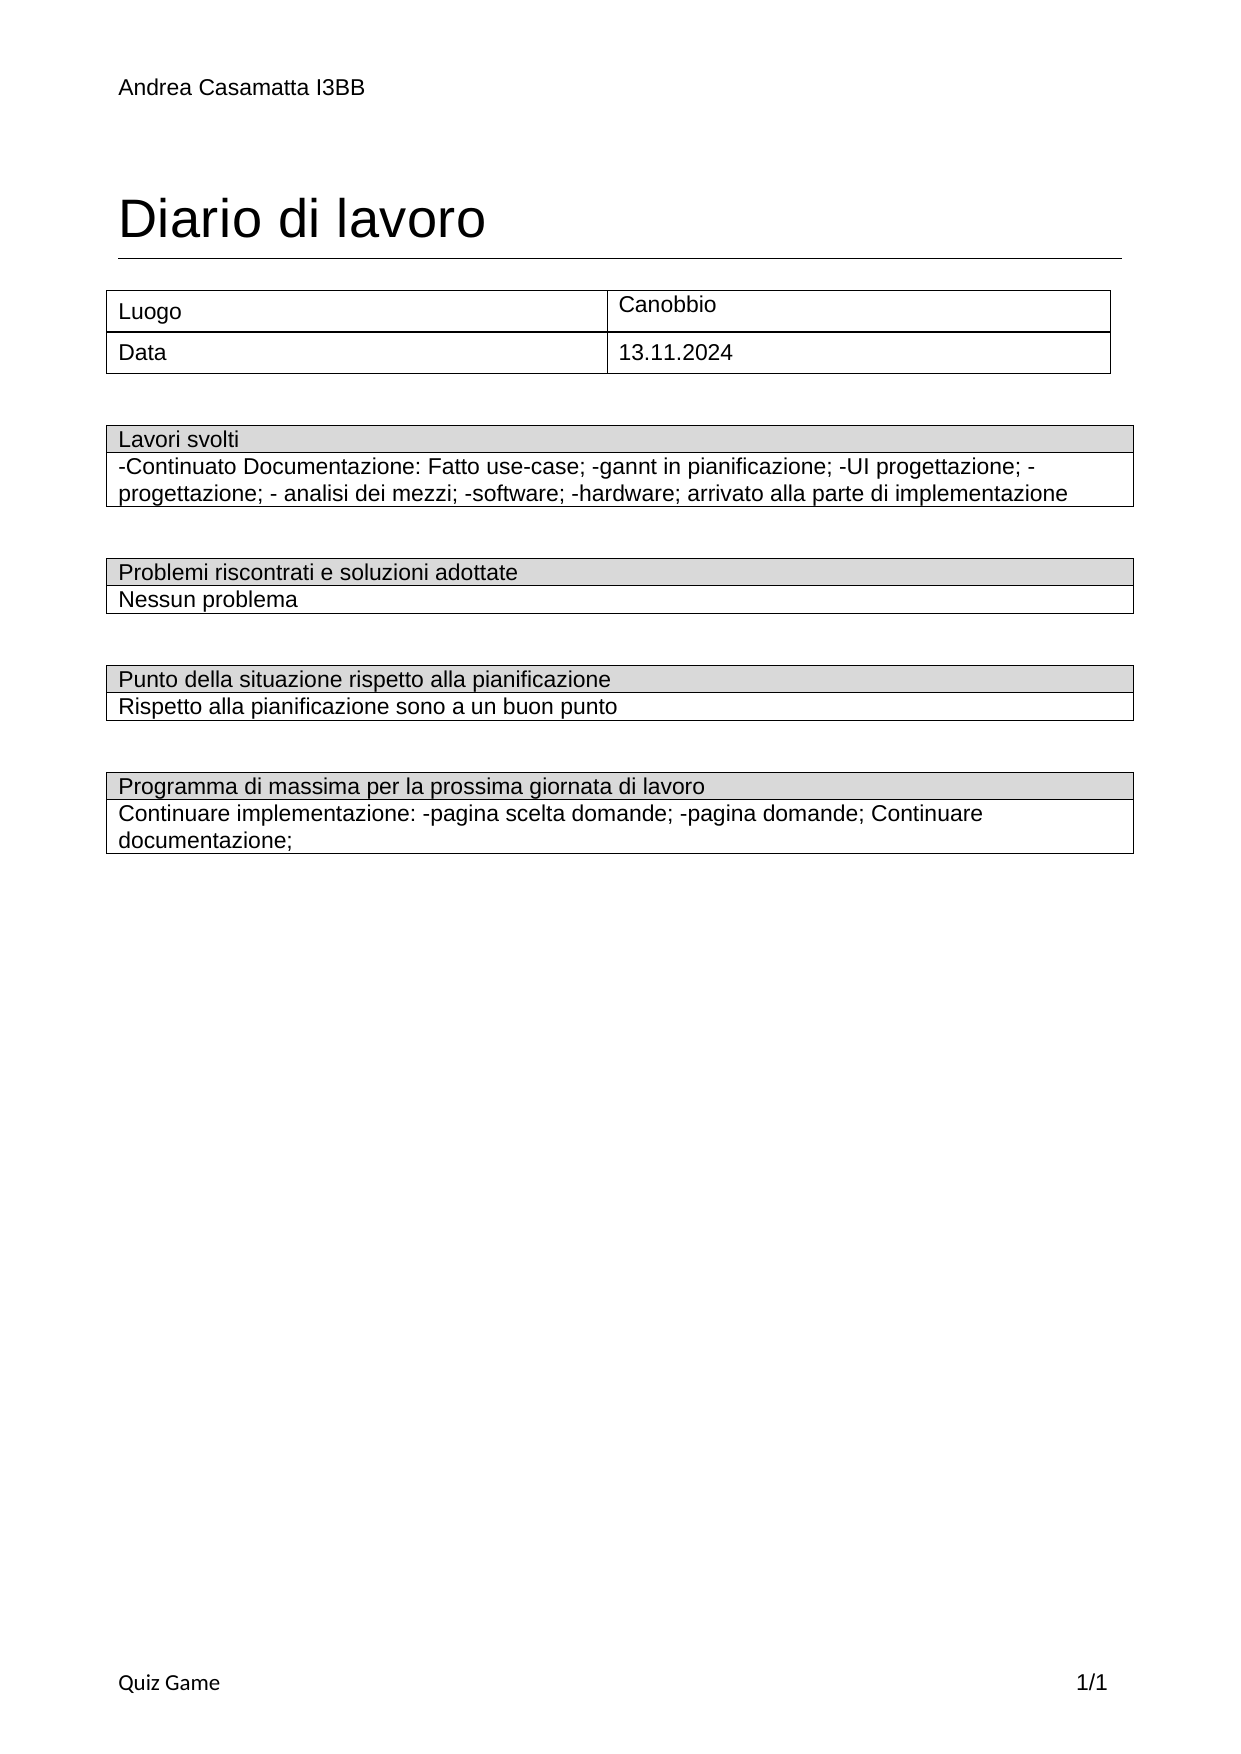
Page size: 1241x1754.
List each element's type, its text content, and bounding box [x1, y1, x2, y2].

table_cell -Continuato Documentazione: Fatto use-case; -gannt in pianificazione; -UI progettazione; -progettazione; - analisi dei mezzi; -software; -hardware; arrivato alla parte di implementazione [107, 453, 1133, 506]
title Diario di lavoro [118, 187, 1122, 258]
table_header Programma di massima per la prossima giornata di lavoro [107, 773, 1133, 799]
table_header Problemi riscontrati e soluzioni adottate [107, 559, 1133, 585]
table_cell Data [107, 333, 607, 373]
table_cell Continuare implementazione: -pagina scelta domande; -pagina domande; Continuare documentazione; [107, 800, 1133, 853]
table_header Lavori svolti [107, 426, 1133, 452]
table_header Punto della situazione rispetto alla pianificazione [107, 666, 1133, 692]
table_cell 13.11.2024 [608, 333, 1110, 373]
table_header Luogo [107, 291, 607, 331]
table_cell Nessun problema [107, 586, 1133, 613]
table_cell Rispetto alla pianificazione sono a un buon punto [107, 693, 1133, 720]
table_header Canobbio [608, 291, 1110, 331]
